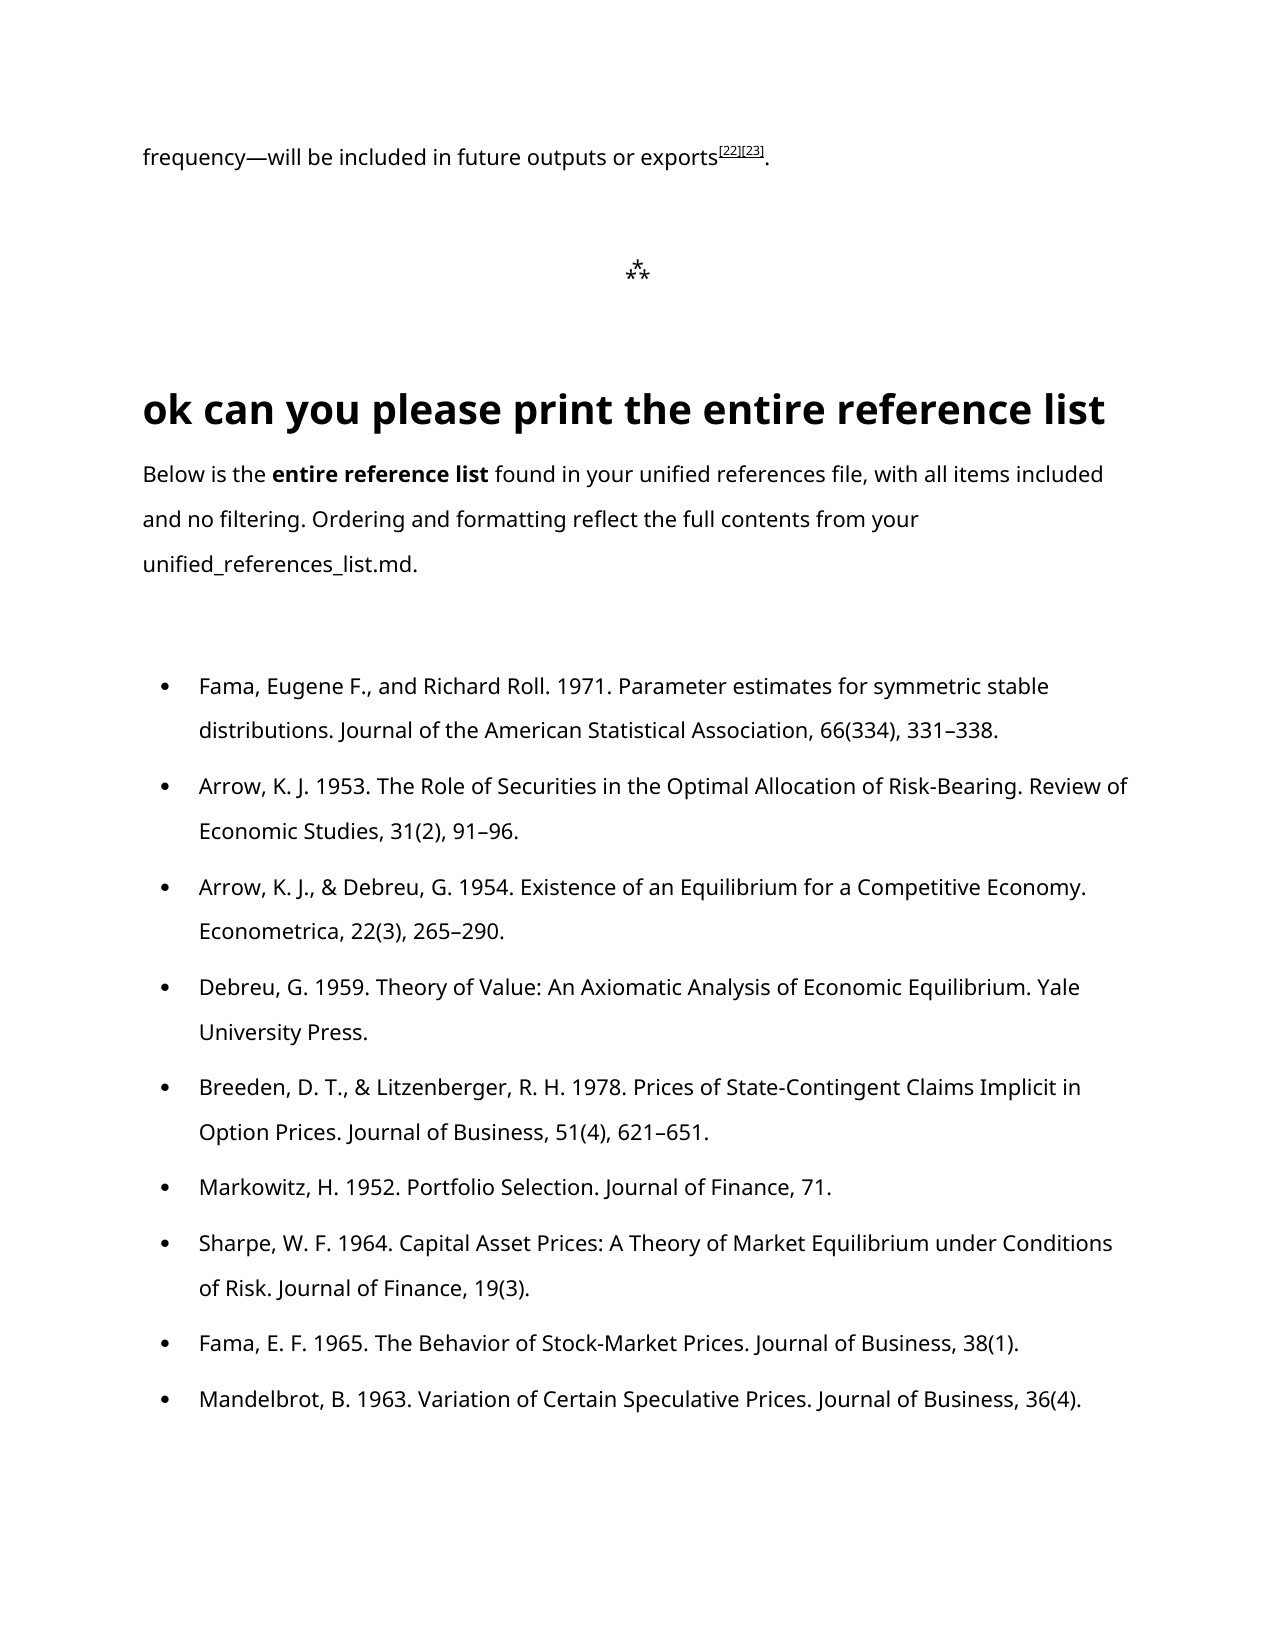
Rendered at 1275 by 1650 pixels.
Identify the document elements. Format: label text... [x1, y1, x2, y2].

list Arrow, K. J., & Debreu, G. 1954. Existence of an Equilibrium for a Competitive Economy. Econometrica, 22(3), 265–290. [161, 871, 1133, 946]
list Fama, Eugene F., and Richard Roll. 1971. Parameter estimates for symmetric stable distributions. Journal of the American Statistical Association, 66(334), 331–338. [161, 671, 1133, 745]
text ⁂ [142, 253, 1133, 283]
list Arrow, K. J. 1953. The Role of Securities in the Optimal Allocation of Risk-Bearing. Review of Economic Studies, 31(2), 91–96. [161, 771, 1133, 846]
list Fama, E. F. 1965. The Behavior of Stock-Market Prices. Journal of Business, 38(1). [161, 1328, 1133, 1358]
list Sharpe, W. F. 1964. Capital Asset Prices: A Theory of Market Equilibrium under Conditions of Risk. Journal of Finance, 19(3). [161, 1228, 1133, 1302]
list Markowitz, H. 1952. Portfolio Selection. Journal of Finance, 71. [161, 1172, 1133, 1202]
text Below is the entire reference list found in your unified references file, with all items included and no filtering. Ordering and formatting reflect the full contents from your unified_references_list.md. [142, 459, 1133, 578]
list Mandelbrot, B. 1963. Variation of Certain Speculative Prices. Journal of Business, 36(4). [161, 1384, 1133, 1414]
list Debreu, G. 1959. Theory of Value: An Axiomatic Analysis of Economic Equilibrium. Yale University Press. [161, 972, 1133, 1046]
text ok can you please print the entire reference list [142, 381, 1133, 436]
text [142, 142, 1133, 217]
list Breeden, D. T., & Litzenberger, R. H. 1978. Prices of State-Contingent Claims Implicit in Option Prices. Journal of Business, 51(4), 621–651. [161, 1072, 1133, 1147]
